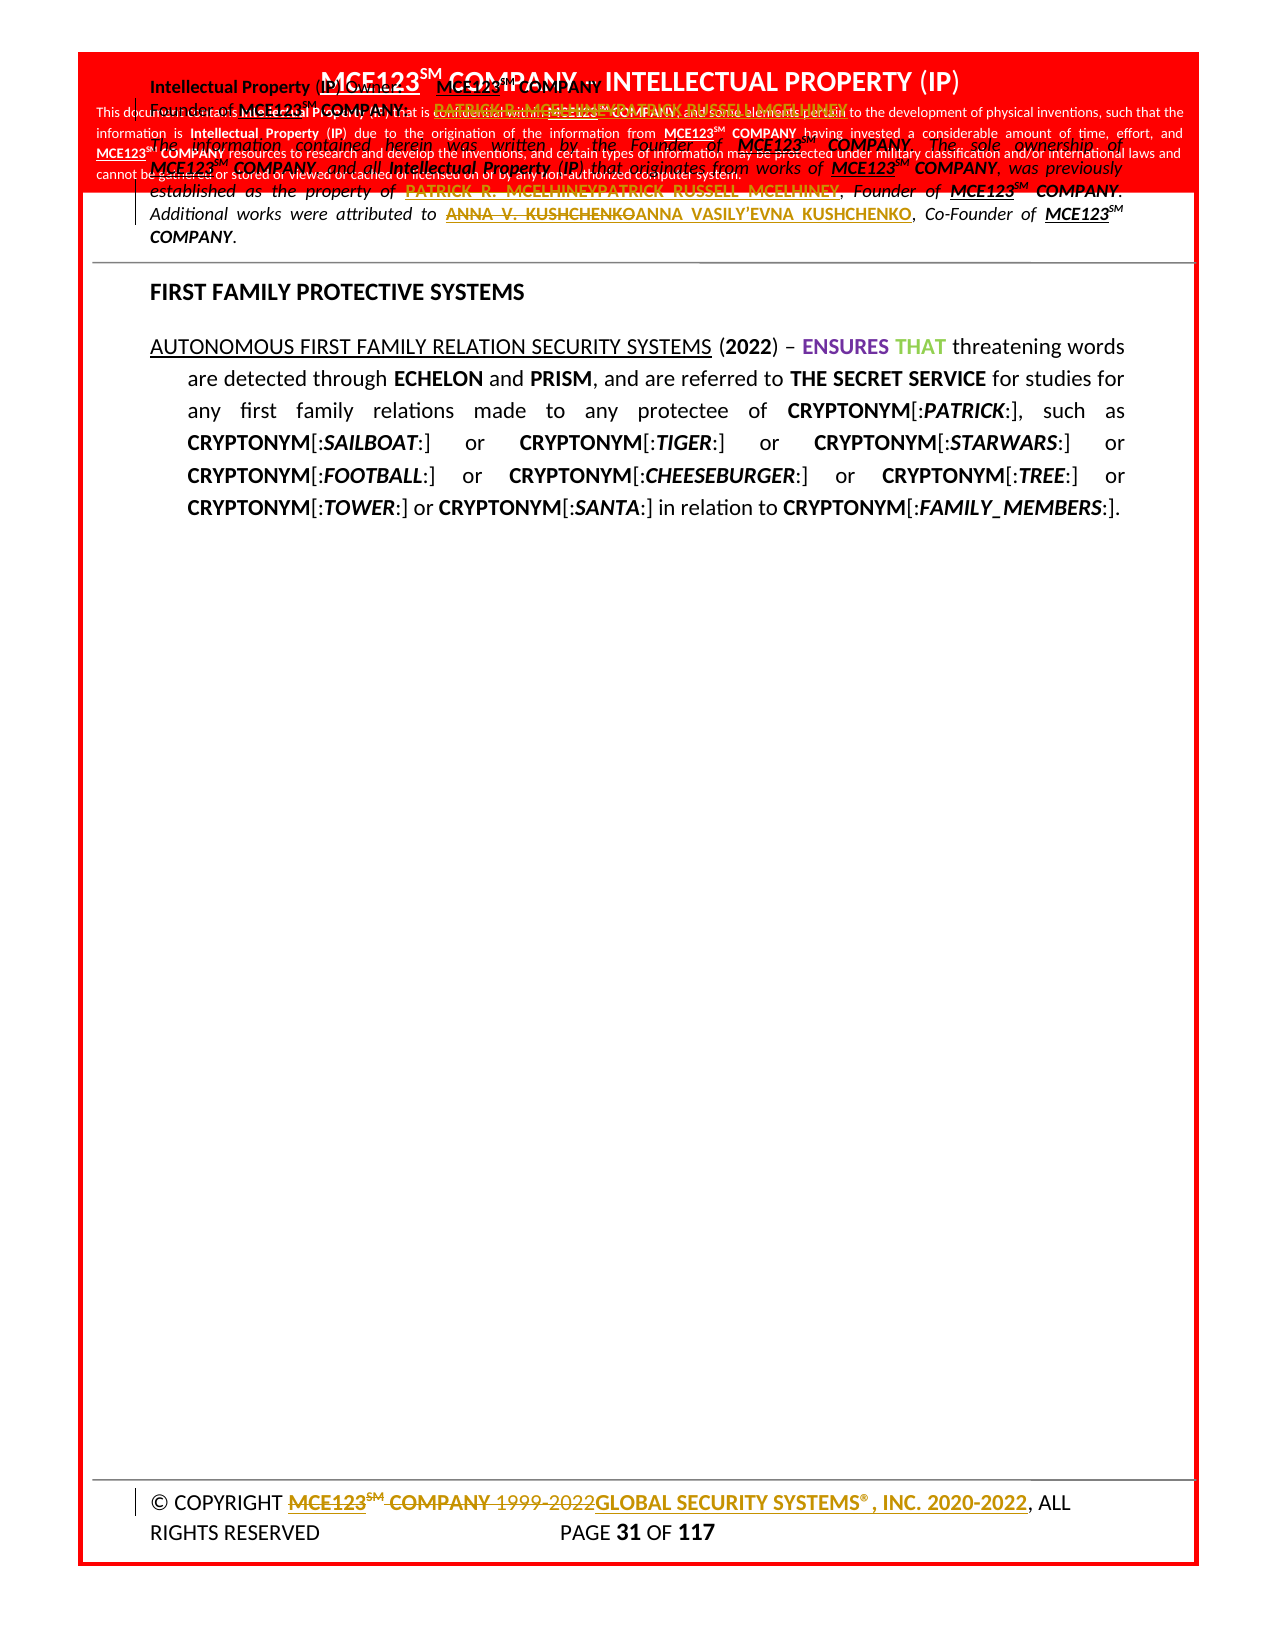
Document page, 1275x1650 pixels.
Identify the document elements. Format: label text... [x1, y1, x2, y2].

text AUTONOMOUS FIRST FAMILY RELATION SECURITY SYSTEMS (2022) – ENSURES THAT threatening words are detected through ECHELON and PRISM, and are referred to THE SECRET SERVICE for studies for any first family relations made to any protectee of CRYPTONYM[:PATRICK:], such as CRYPTONYM[:SAILBOAT:] or CRYPTONYM[:TIGER:] or CRYPTONYM[:STARWARS:] or CRYPTONYM[:FOOTBALL:] or CRYPTONYM[:CHEESEBURGER:] or CRYPTONYM[:TREE:] or CRYPTONYM[:TOWER:] or CRYPTONYM[:SANTA:] in relation to CRYPTONYM[:FAMILY_MEMBERS:]. [150, 332, 1125, 521]
text FIRST FAMILY PROTECTIVE SYSTEMS [150, 276, 1125, 307]
